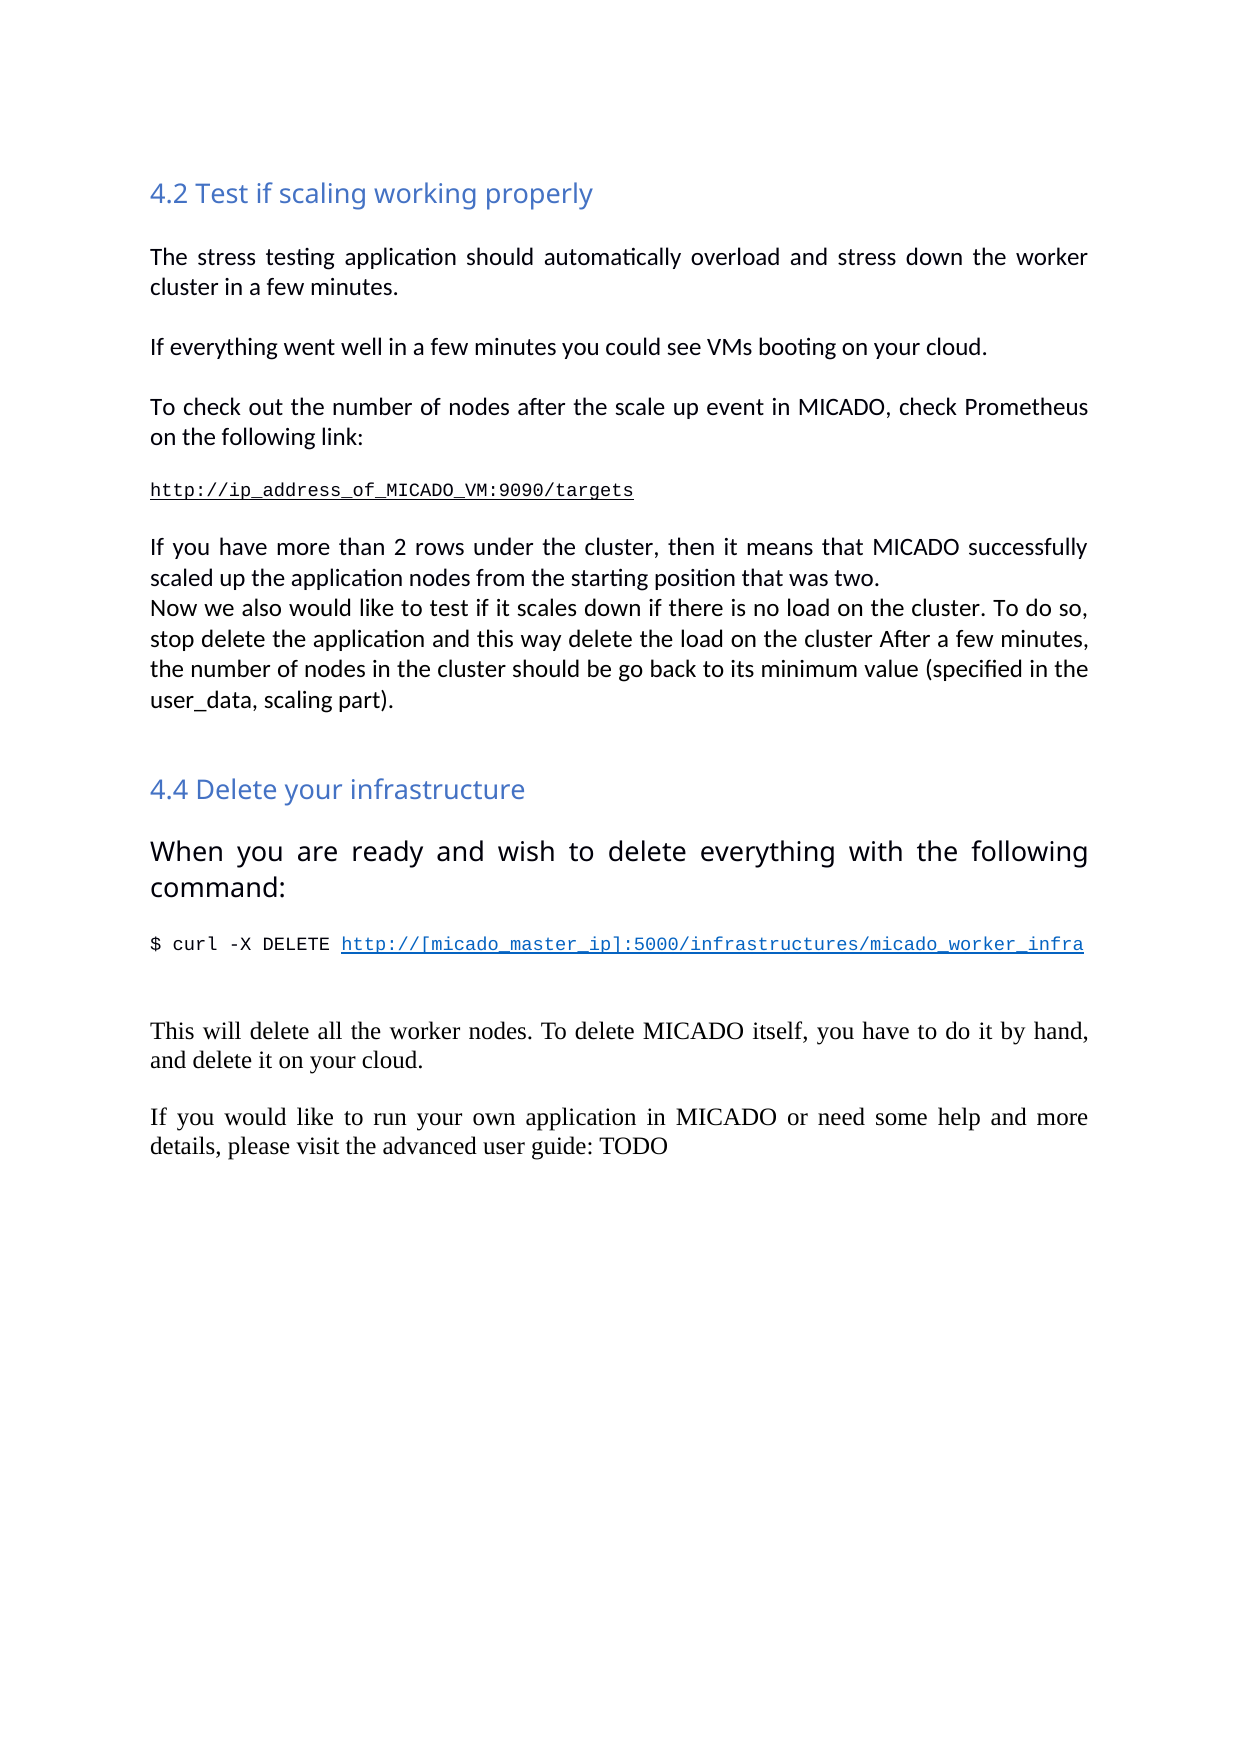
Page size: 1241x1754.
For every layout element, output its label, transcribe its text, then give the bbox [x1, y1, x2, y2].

text $ curl -X DELETE http://[micado_master_ip]:5000/infrastructures/micado_worker_infra [150, 935, 1090, 956]
subtitle 4.2 Test if scaling working properly [150, 175, 1090, 212]
text If everything went well in a few minutes you could see VMs booting on your cloud. [150, 331, 1090, 362]
text To check out the number of nodes after the scale up event in MICADO, check Prometheus on the following link: [150, 391, 1090, 452]
text http://ip_address_of_MICADO_VM:9090/targets [150, 481, 1090, 502]
text The stress testing application should automatically overload and stress down the worker cluster in a few minutes. [150, 241, 1090, 302]
text Now we also would like to test if it scales down if there is no load on the cluster. To do so, stop delete the application and this way delete the load on the cluster After a few minutes, the number of nodes in the cluster should be go back to its minimum value (specified in the user_data, scaling part). [150, 593, 1090, 715]
subtitle When you are ready and wish to delete everything with the following command: [150, 832, 1090, 906]
text If you would like to run your own application in MICADO or need some help and more details, please visit the advanced user guide: TODO [150, 1102, 1090, 1160]
text This will delete all the worker nodes. To delete MICADO itself, you have to do it by hand, and delete it on your cloud. [150, 1016, 1090, 1073]
subtitle 4.4 Delete your infrastructure [150, 770, 1090, 807]
text If you have more than 2 rows under the cluster, then it means that MICADO successfully scaled up the application nodes from the starting position that was two. [150, 532, 1090, 593]
